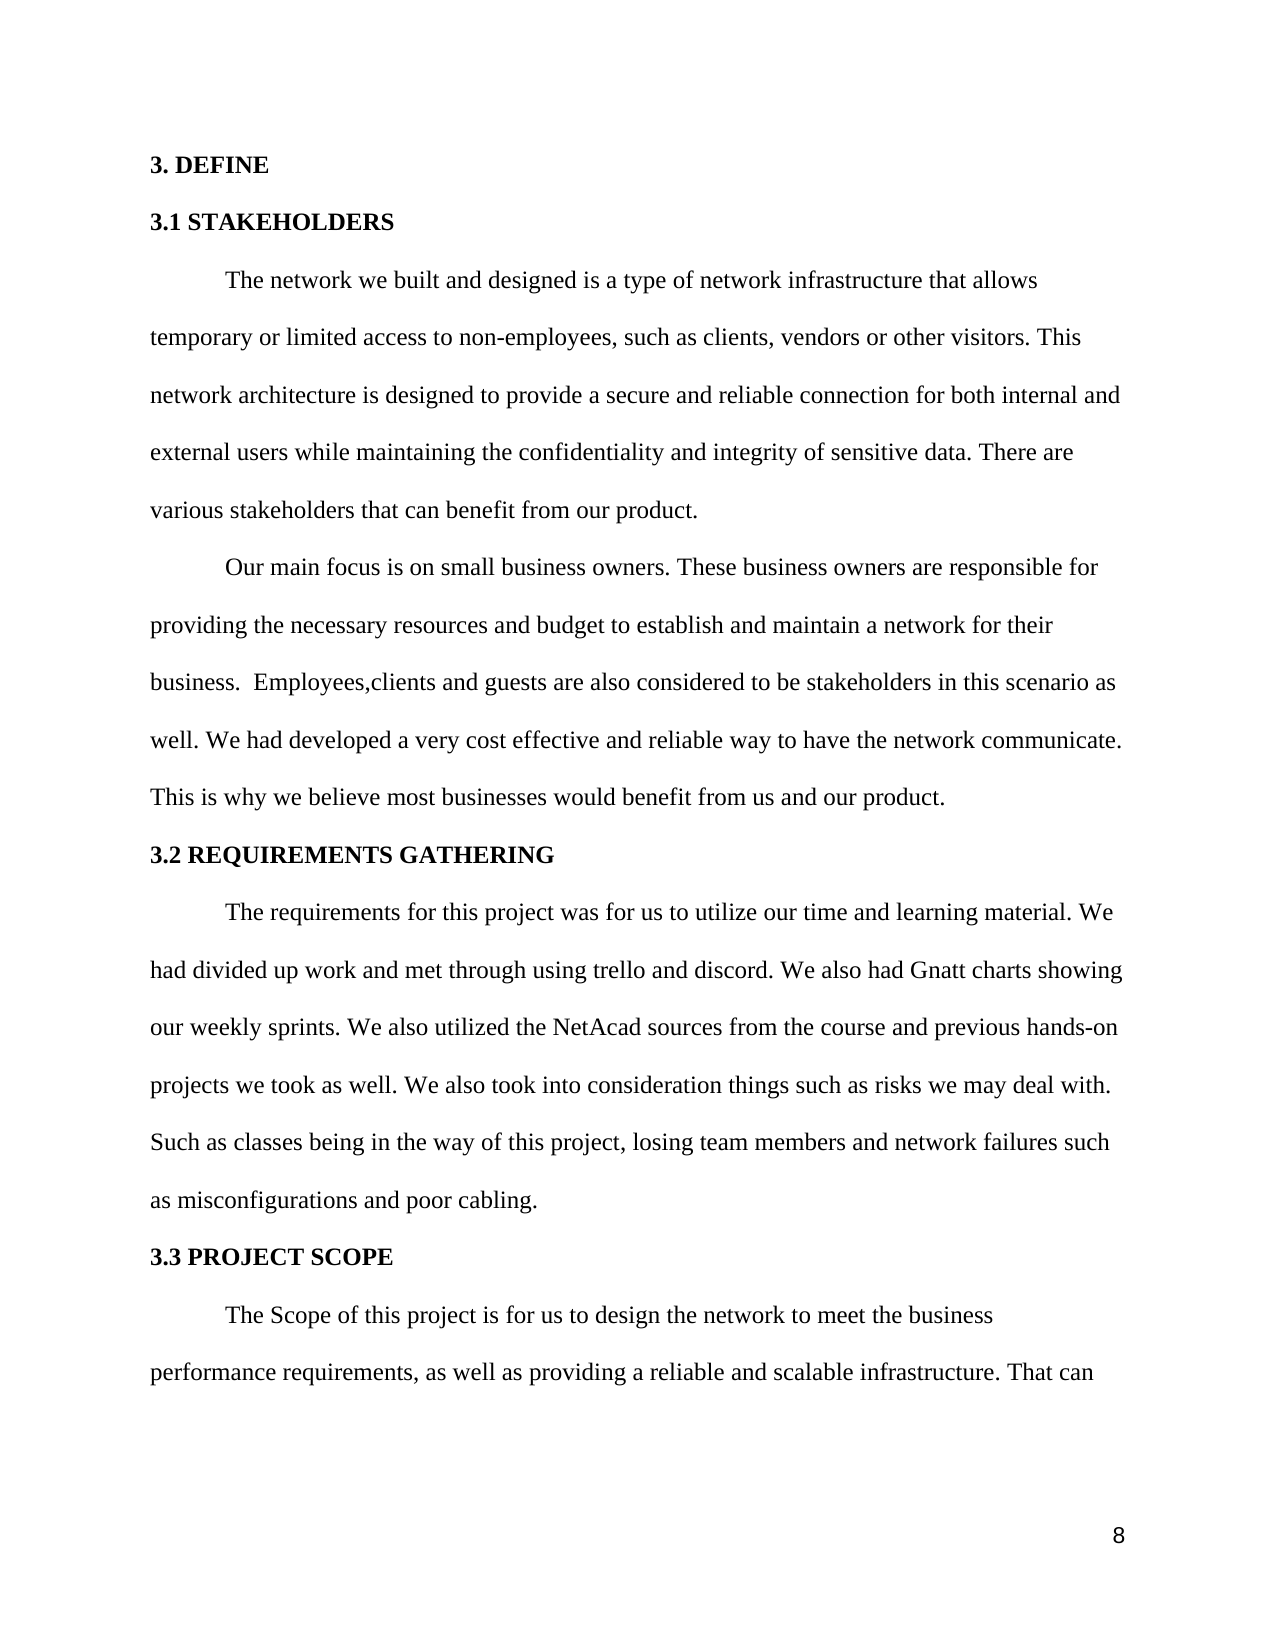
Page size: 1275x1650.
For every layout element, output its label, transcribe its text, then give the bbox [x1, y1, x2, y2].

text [150, 1300, 1125, 1386]
text Our main focus is on small business owners. These business owners are responsible for providing the necessary resources and budget to establish and maintain a network for their business. Employees,clients and guests are also considered to be stakeholders in this scenario as well. We had developed a very cost effective and reliable way to have the network communicate. This is why we believe most businesses would benefit from us and our product. [150, 552, 1125, 811]
text 3.3 PROJECT SCOPE [150, 1242, 1125, 1271]
text The network we built and designed is a type of network infrastructure that allows temporary or limited access to non-employees, such as clients, vendors or other visitors. This network architecture is designed to provide a secure and reliable connection for both internal and external users while maintaining the confidentiality and integrity of sensitive data. There are various stakeholders that can benefit from our product. [150, 265, 1125, 524]
text 3. DEFINE [150, 150, 1125, 179]
text 3.2 REQUIREMENTS GATHERING [150, 840, 1125, 869]
text 3.1 STAKEHOLDERS [150, 207, 1125, 236]
text The requirements for this project was for us to utilize our time and learning material. We had divided up work and met through using trello and discord. We also had Gnatt charts showing our weekly sprints. We also utilized the NetAcad sources from the course and previous hands-on projects we took as well. We also took into consideration things such as risks we may deal with. Such as classes being in the way of this project, losing team members and network failures such as misconfigurations and poor cabling. [150, 897, 1125, 1214]
